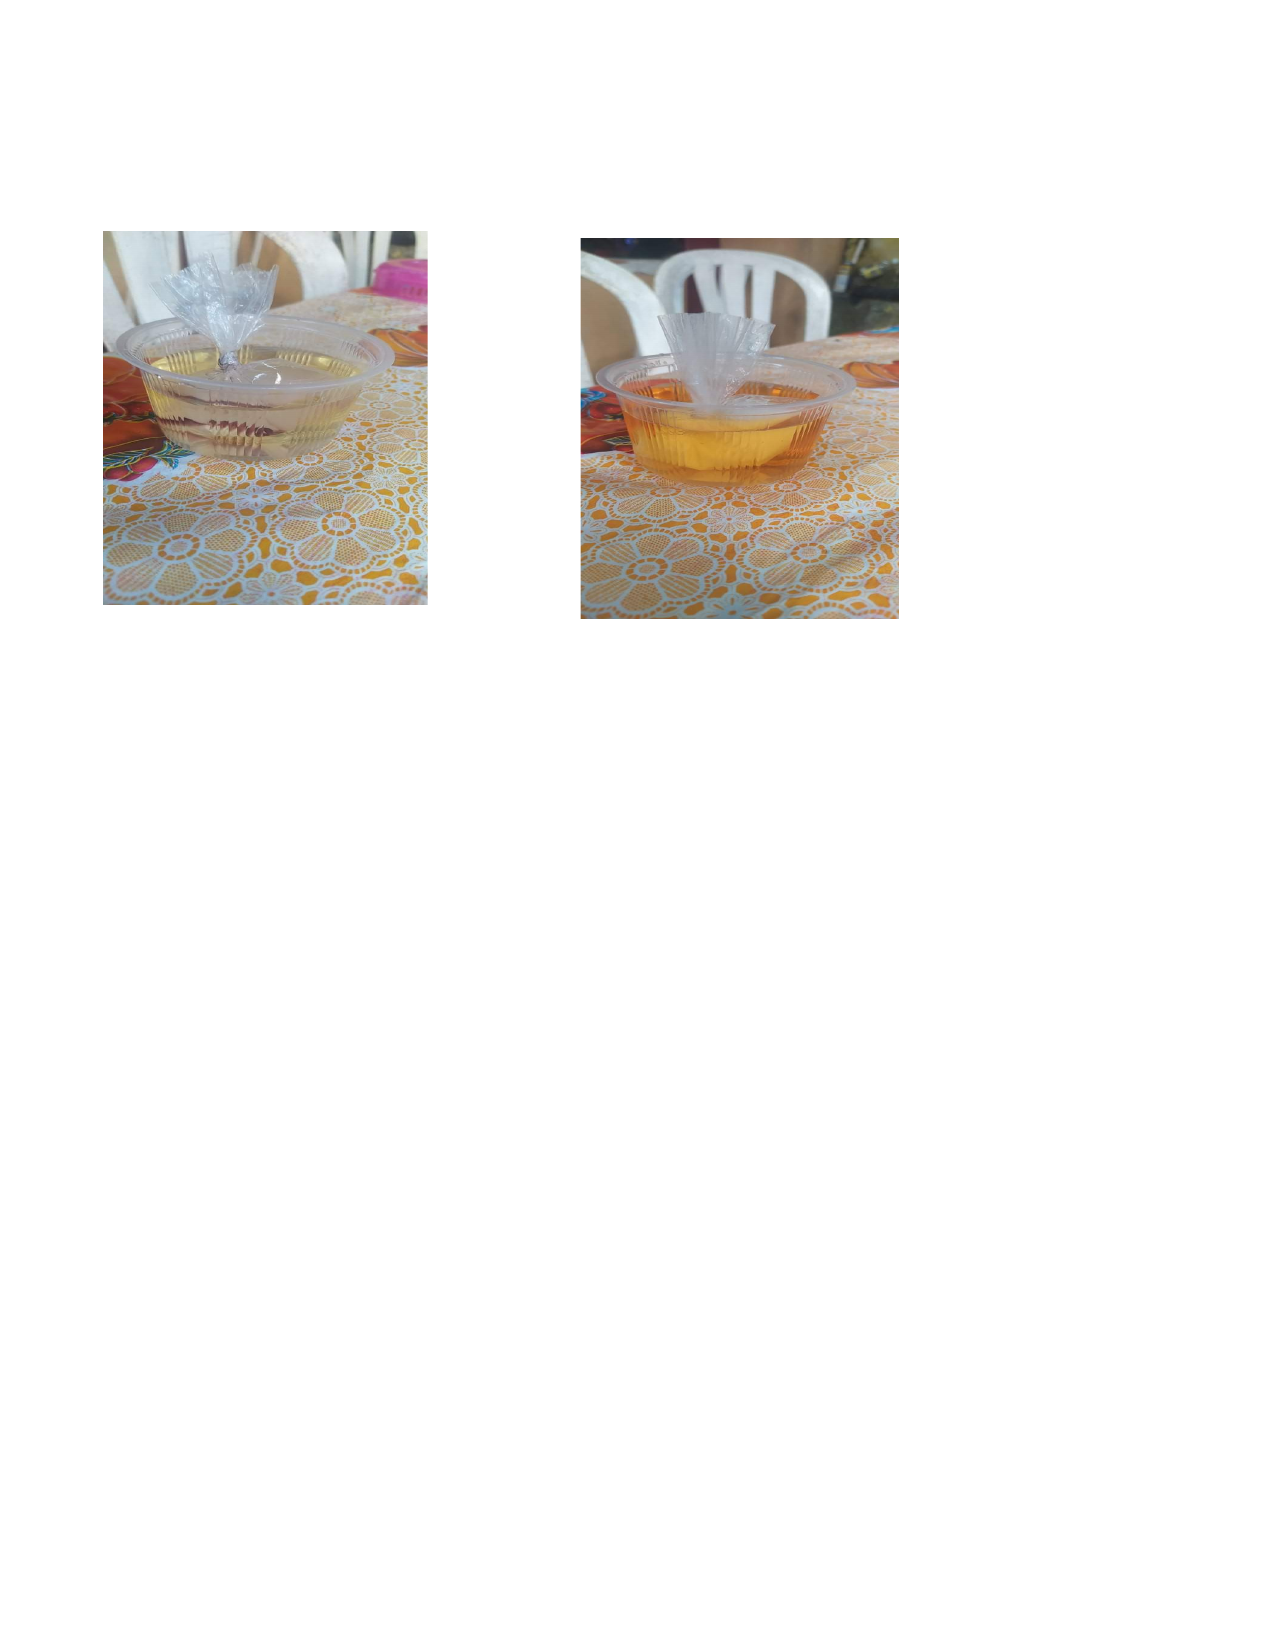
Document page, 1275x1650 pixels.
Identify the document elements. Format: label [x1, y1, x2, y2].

picture [103, 231, 428, 605]
picture [580, 238, 899, 619]
